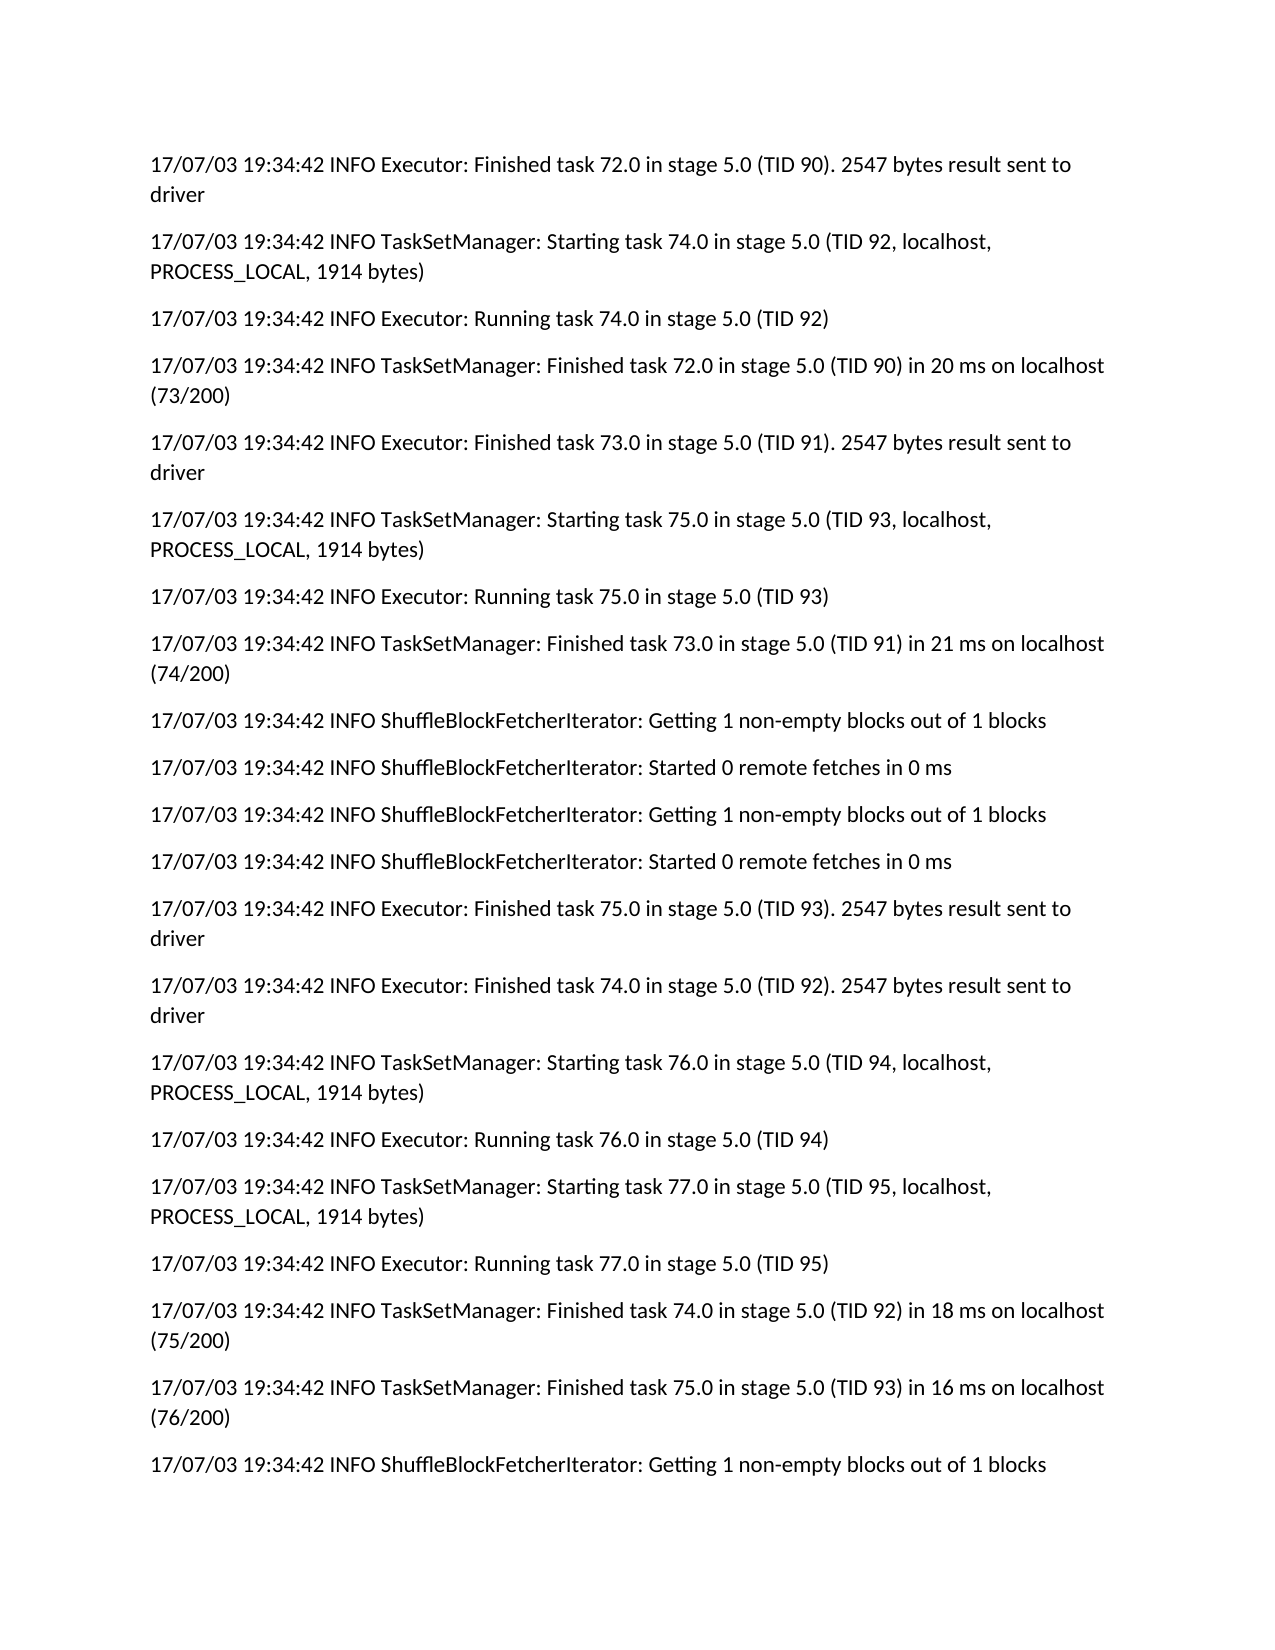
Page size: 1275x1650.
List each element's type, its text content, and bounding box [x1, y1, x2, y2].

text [150, 1450, 1125, 1478]
text 17/07/03 19:34:42 INFO ShuffleBlockFetcherIterator: Started 0 remote fetches in 0 ms [150, 753, 1125, 781]
text 17/07/03 19:34:42 INFO TaskSetManager: Starting task 77.0 in stage 5.0 (TID 95, localhost, PROCESS_LOCAL, 1914 bytes) [150, 1172, 1125, 1230]
text 17/07/03 19:34:42 INFO Executor: Finished task 73.0 in stage 5.0 (TID 91). 2547 bytes result sent to driver [150, 428, 1125, 486]
text 17/07/03 19:34:42 INFO Executor: Finished task 74.0 in stage 5.0 (TID 92). 2547 bytes result sent to driver [150, 971, 1125, 1029]
text 17/07/03 19:34:42 INFO ShuffleBlockFetcherIterator: Getting 1 non-empty blocks out of 1 blocks [150, 800, 1125, 828]
text 17/07/03 19:34:42 INFO TaskSetManager: Finished task 73.0 in stage 5.0 (TID 91) in 21 ms on localhost (74/200) [150, 629, 1125, 687]
text 17/07/03 19:34:42 INFO TaskSetManager: Finished task 75.0 in stage 5.0 (TID 93) in 16 ms on localhost (76/200) [150, 1373, 1125, 1431]
text 17/07/03 19:34:42 INFO TaskSetManager: Finished task 72.0 in stage 5.0 (TID 90) in 20 ms on localhost (73/200) [150, 351, 1125, 409]
text 17/07/03 19:34:42 INFO TaskSetManager: Finished task 74.0 in stage 5.0 (TID 92) in 18 ms on localhost (75/200) [150, 1296, 1125, 1354]
text 17/07/03 19:34:42 INFO Executor: Running task 75.0 in stage 5.0 (TID 93) [150, 582, 1125, 610]
text 17/07/03 19:34:42 INFO Executor: Running task 74.0 in stage 5.0 (TID 92) [150, 304, 1125, 332]
text 17/07/03 19:34:42 INFO Executor: Finished task 72.0 in stage 5.0 (TID 90). 2547 bytes result sent to driver [150, 150, 1125, 208]
text 17/07/03 19:34:42 INFO TaskSetManager: Starting task 75.0 in stage 5.0 (TID 93, localhost, PROCESS_LOCAL, 1914 bytes) [150, 505, 1125, 563]
text 17/07/03 19:34:42 INFO ShuffleBlockFetcherIterator: Getting 1 non-empty blocks out of 1 blocks [150, 706, 1125, 734]
text 17/07/03 19:34:42 INFO Executor: Running task 77.0 in stage 5.0 (TID 95) [150, 1249, 1125, 1277]
text 17/07/03 19:34:42 INFO Executor: Running task 76.0 in stage 5.0 (TID 94) [150, 1125, 1125, 1153]
text 17/07/03 19:34:42 INFO TaskSetManager: Starting task 74.0 in stage 5.0 (TID 92, localhost, PROCESS_LOCAL, 1914 bytes) [150, 227, 1125, 285]
text 17/07/03 19:34:42 INFO Executor: Finished task 75.0 in stage 5.0 (TID 93). 2547 bytes result sent to driver [150, 894, 1125, 952]
text 17/07/03 19:34:42 INFO TaskSetManager: Starting task 76.0 in stage 5.0 (TID 94, localhost, PROCESS_LOCAL, 1914 bytes) [150, 1048, 1125, 1106]
text 17/07/03 19:34:42 INFO ShuffleBlockFetcherIterator: Started 0 remote fetches in 0 ms [150, 847, 1125, 875]
